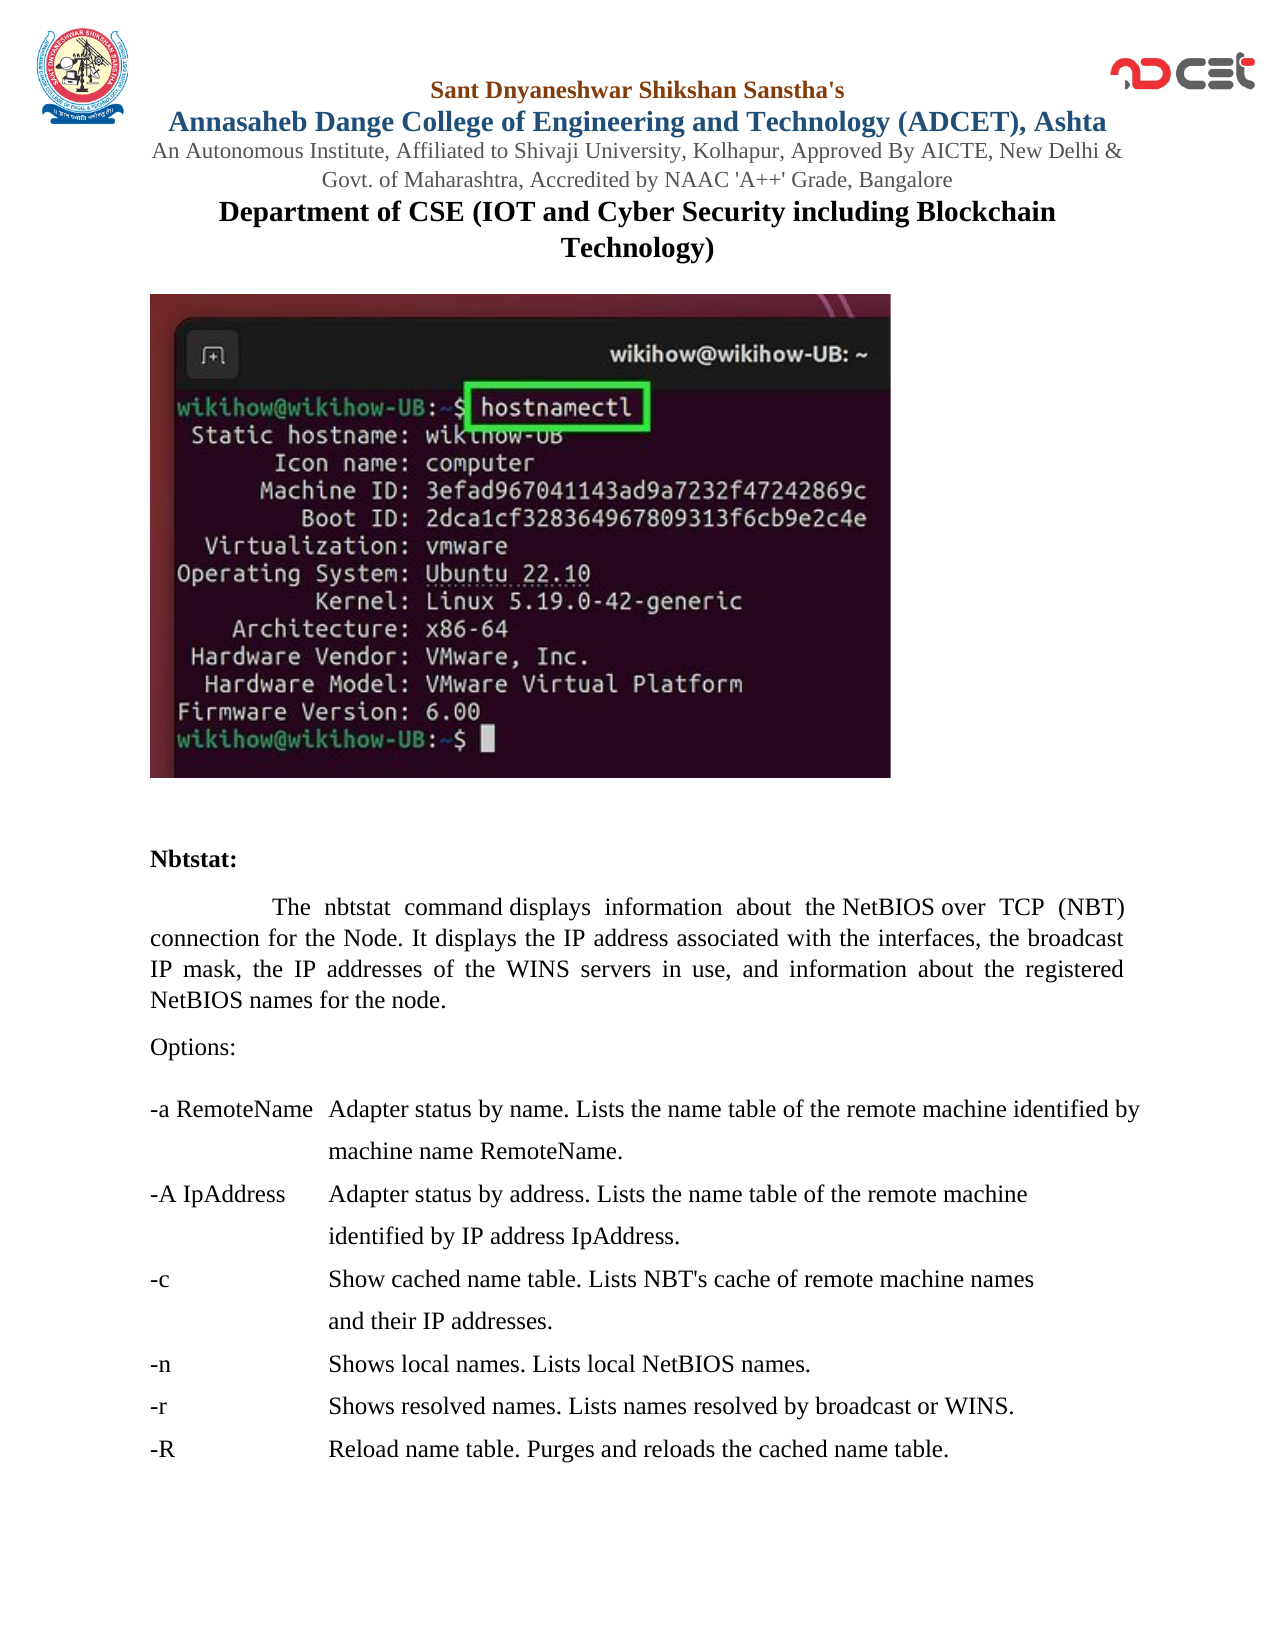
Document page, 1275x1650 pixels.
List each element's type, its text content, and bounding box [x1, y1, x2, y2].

text The nbtstat command displays information about the NetBIOS over TCP (NBT) connection for the Node. It displays the IP address associated with the interfaces, the broadcast IP mask, the IP addresses of the WINS servers in use, and information about the registered NetBIOS names for the node. [150, 892, 1125, 1013]
picture [150, 294, 891, 778]
table_cell -R [150, 1420, 328, 1463]
picture [36, 28, 129, 124]
table_cell -A IpAddress [150, 1165, 328, 1250]
table_cell Adapter status by address. Lists the name table of the remote machine identified by IP address IpAddress. [328, 1165, 1275, 1250]
table_cell Reload name table. Purges and reloads the cached name table. [328, 1420, 1275, 1463]
table_cell -r [150, 1378, 328, 1420]
table_cell Shows resolved names. Lists names resolved by broadcast or WINS. [328, 1378, 1275, 1420]
text Nbtstat: [150, 844, 1125, 873]
picture [1107, 50, 1257, 94]
table_header Adapter status by name. Lists the name table of the remote machine identified by machine name RemoteName. [328, 1080, 1275, 1165]
table_cell -c [150, 1250, 328, 1335]
table_cell Shows local names. Lists local NetBIOS names. [328, 1335, 1275, 1378]
table_header -a RemoteName [150, 1080, 328, 1165]
text Options: [150, 1032, 1125, 1061]
table_cell Show cached name table. Lists NBT's cache of remote machine names and their IP addresses. [328, 1250, 1275, 1335]
table_cell -n [150, 1335, 328, 1378]
